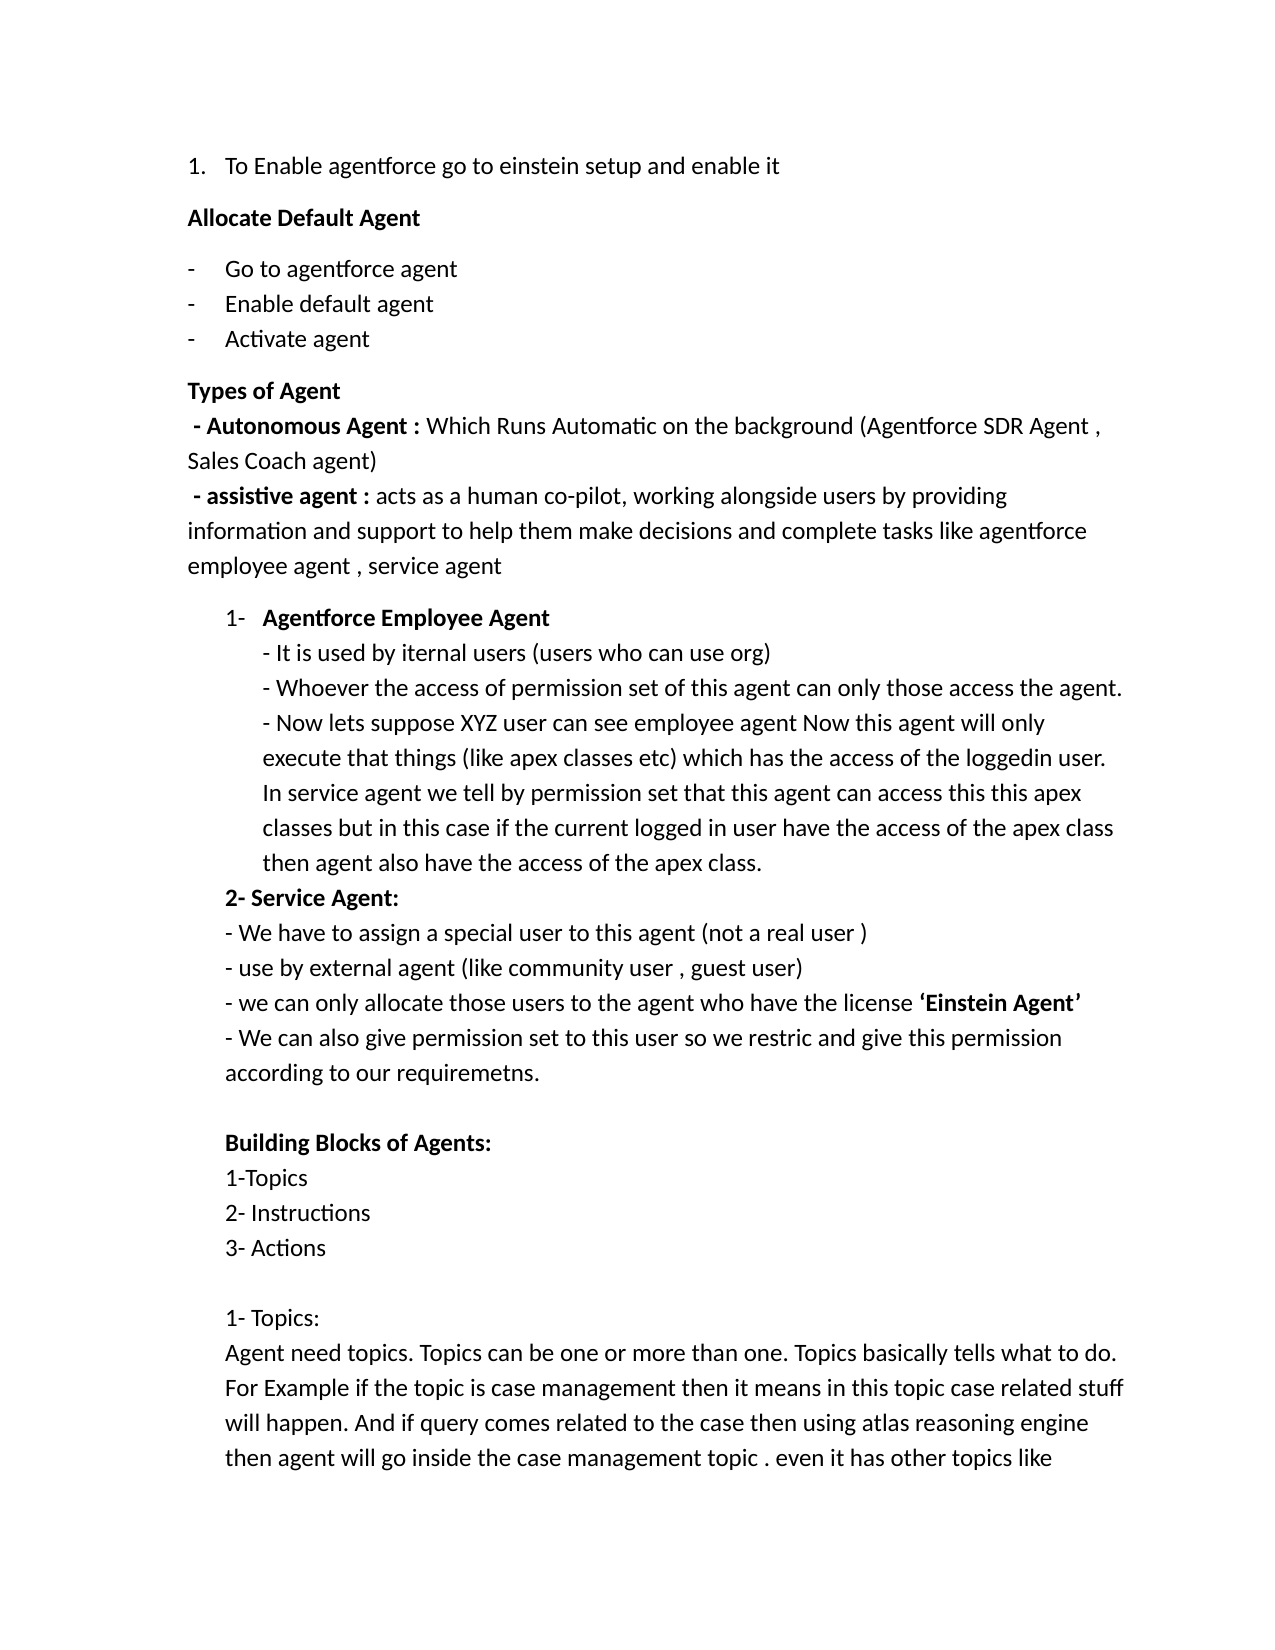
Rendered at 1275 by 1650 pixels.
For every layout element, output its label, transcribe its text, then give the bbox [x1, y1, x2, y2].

list To Enable agentforce go to einstein setup and enable it [187, 150, 1125, 181]
list Go to agentforce agent [187, 253, 1125, 284]
list - Now lets suppose XYZ user can see employee agent Now this agent will only execute that things (like apex classes etc) which has the access of the loggedin user. In service agent we tell by permission set that this agent can access this this apex classes but in this case if the current logged in user have the access of the apex class then agent also have the access of the apex class. [262, 707, 1125, 877]
list Activate agent [187, 323, 1125, 354]
list Agentforce Employee Agent - It is used by iternal users (users who can use org) - Whoever the access of permission set of this agent can only those access the agent. [225, 602, 1125, 702]
text Allocate Default Agent [187, 202, 1125, 232]
text Types of Agent - Autonomous Agent : Which Runs Automatic on the background (Agentforce SDR Agent , Sales Coach agent) - assistive agent : acts as a human co-pilot, working alongside users by providing information and support to help them make decisions and complete tasks like agentforce employee agent , service agent [187, 375, 1125, 581]
list Enable default agent [187, 288, 1125, 319]
